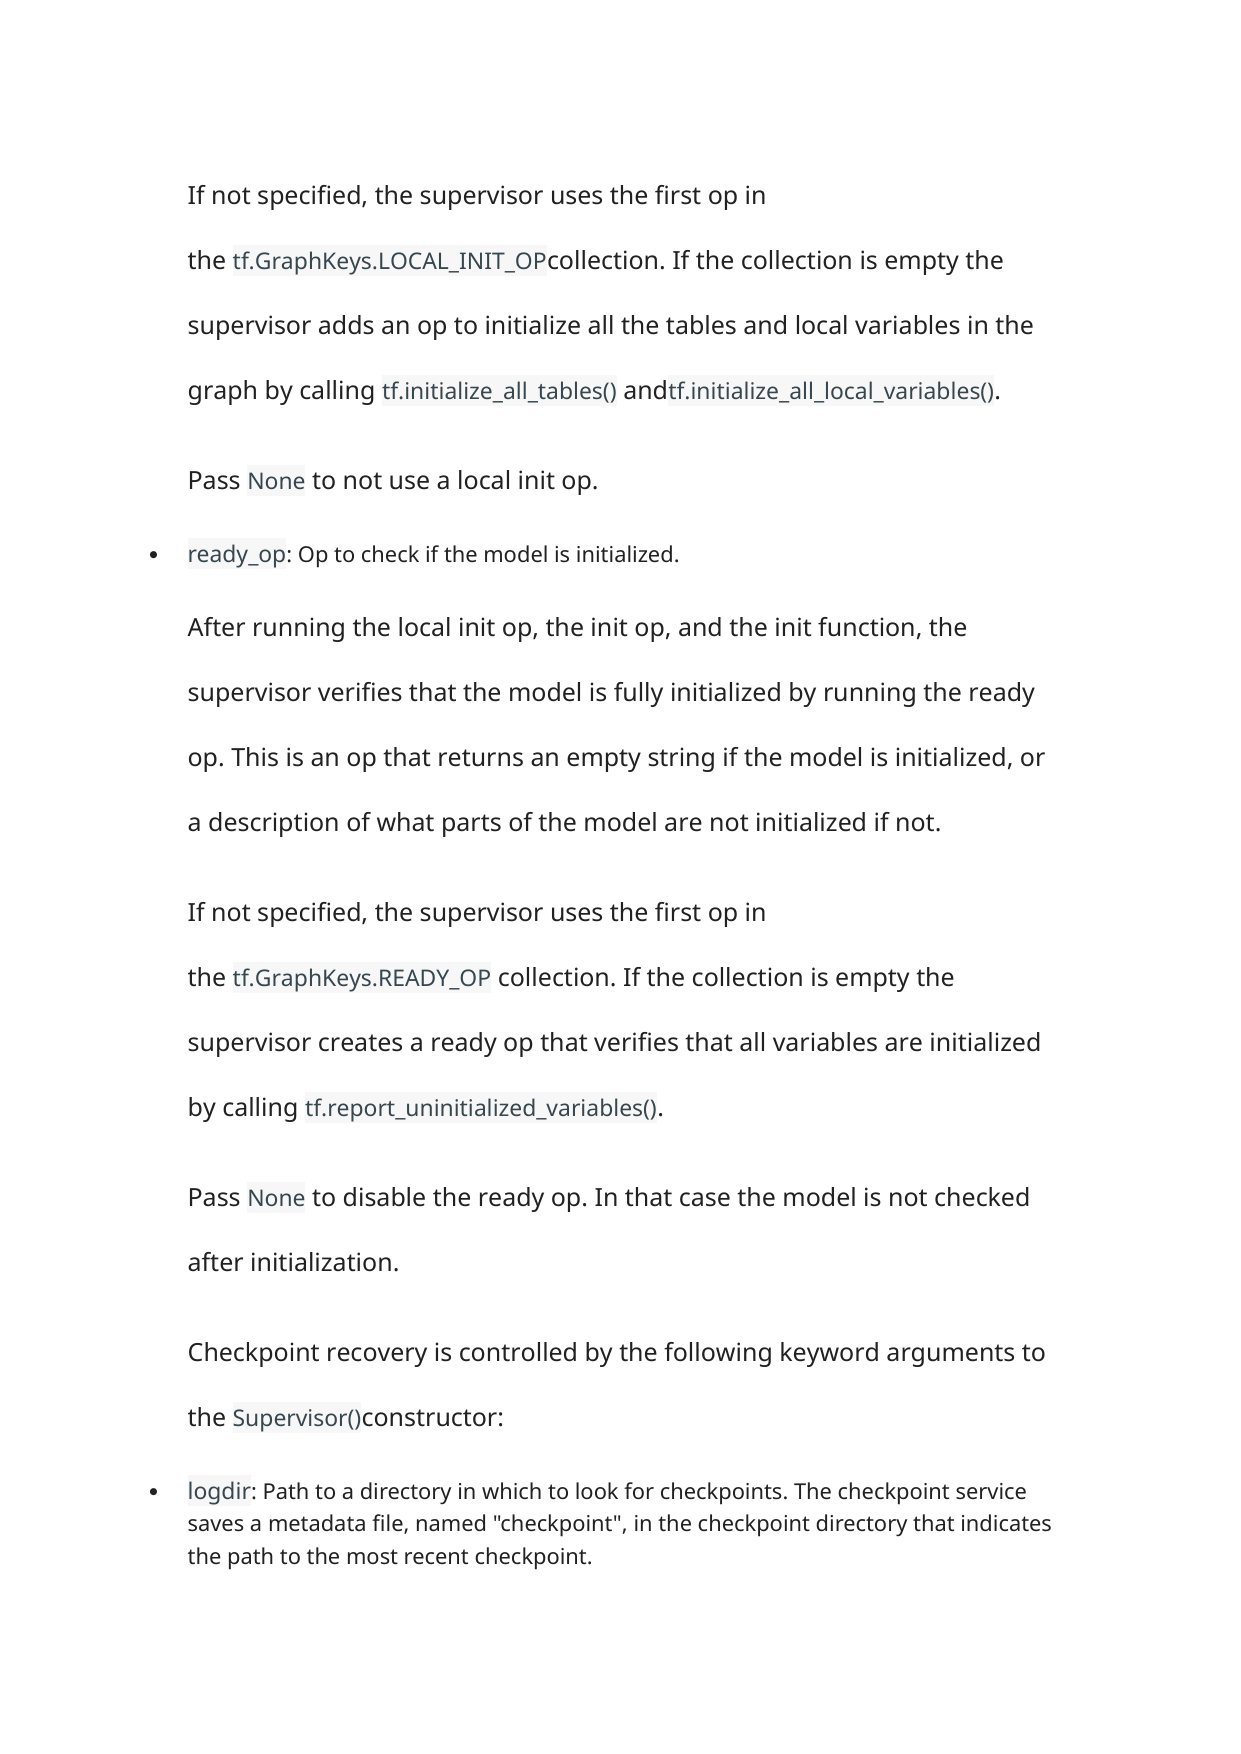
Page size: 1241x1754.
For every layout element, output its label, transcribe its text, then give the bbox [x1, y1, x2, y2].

list logdir: Path to a directory in which to look for checkpoints. The checkpoint service saves a metadata file, named "checkpoint", in the checkpoint directory that indicates the path to the most recent checkpoint. [150, 1474, 1053, 1572]
list ready_op: Op to check if the model is initialized. [150, 537, 1053, 569]
text Pass None to not use a local init op. [187, 447, 1053, 512]
text Pass None to disable the ready op. In that case the model is not checked after initialization. [187, 1164, 1053, 1294]
text After running the local init op, the init op, and the init function, the supervisor verifies that the model is fully initialized by running the ready op. This is an op that returns an empty string if the model is initialized, or a description of what parts of the model are not initialized if not. [187, 594, 1053, 854]
text If not specified, the supervisor uses the first op in the tf.GraphKeys.LOCAL_INIT_OPcollection. If the collection is empty the supervisor adds an op to initialize all the tables and local variables in the graph by calling tf.initialize_all_tables() andtf.initialize_all_local_variables(). [187, 162, 1053, 422]
text Checkpoint recovery is controlled by the following keyword arguments to the Supervisor()constructor: [187, 1319, 1053, 1449]
text If not specified, the supervisor uses the first op in the tf.GraphKeys.READY_OP collection. If the collection is empty the supervisor creates a ready op that verifies that all variables are initialized by calling tf.report_uninitialized_variables(). [187, 879, 1053, 1139]
